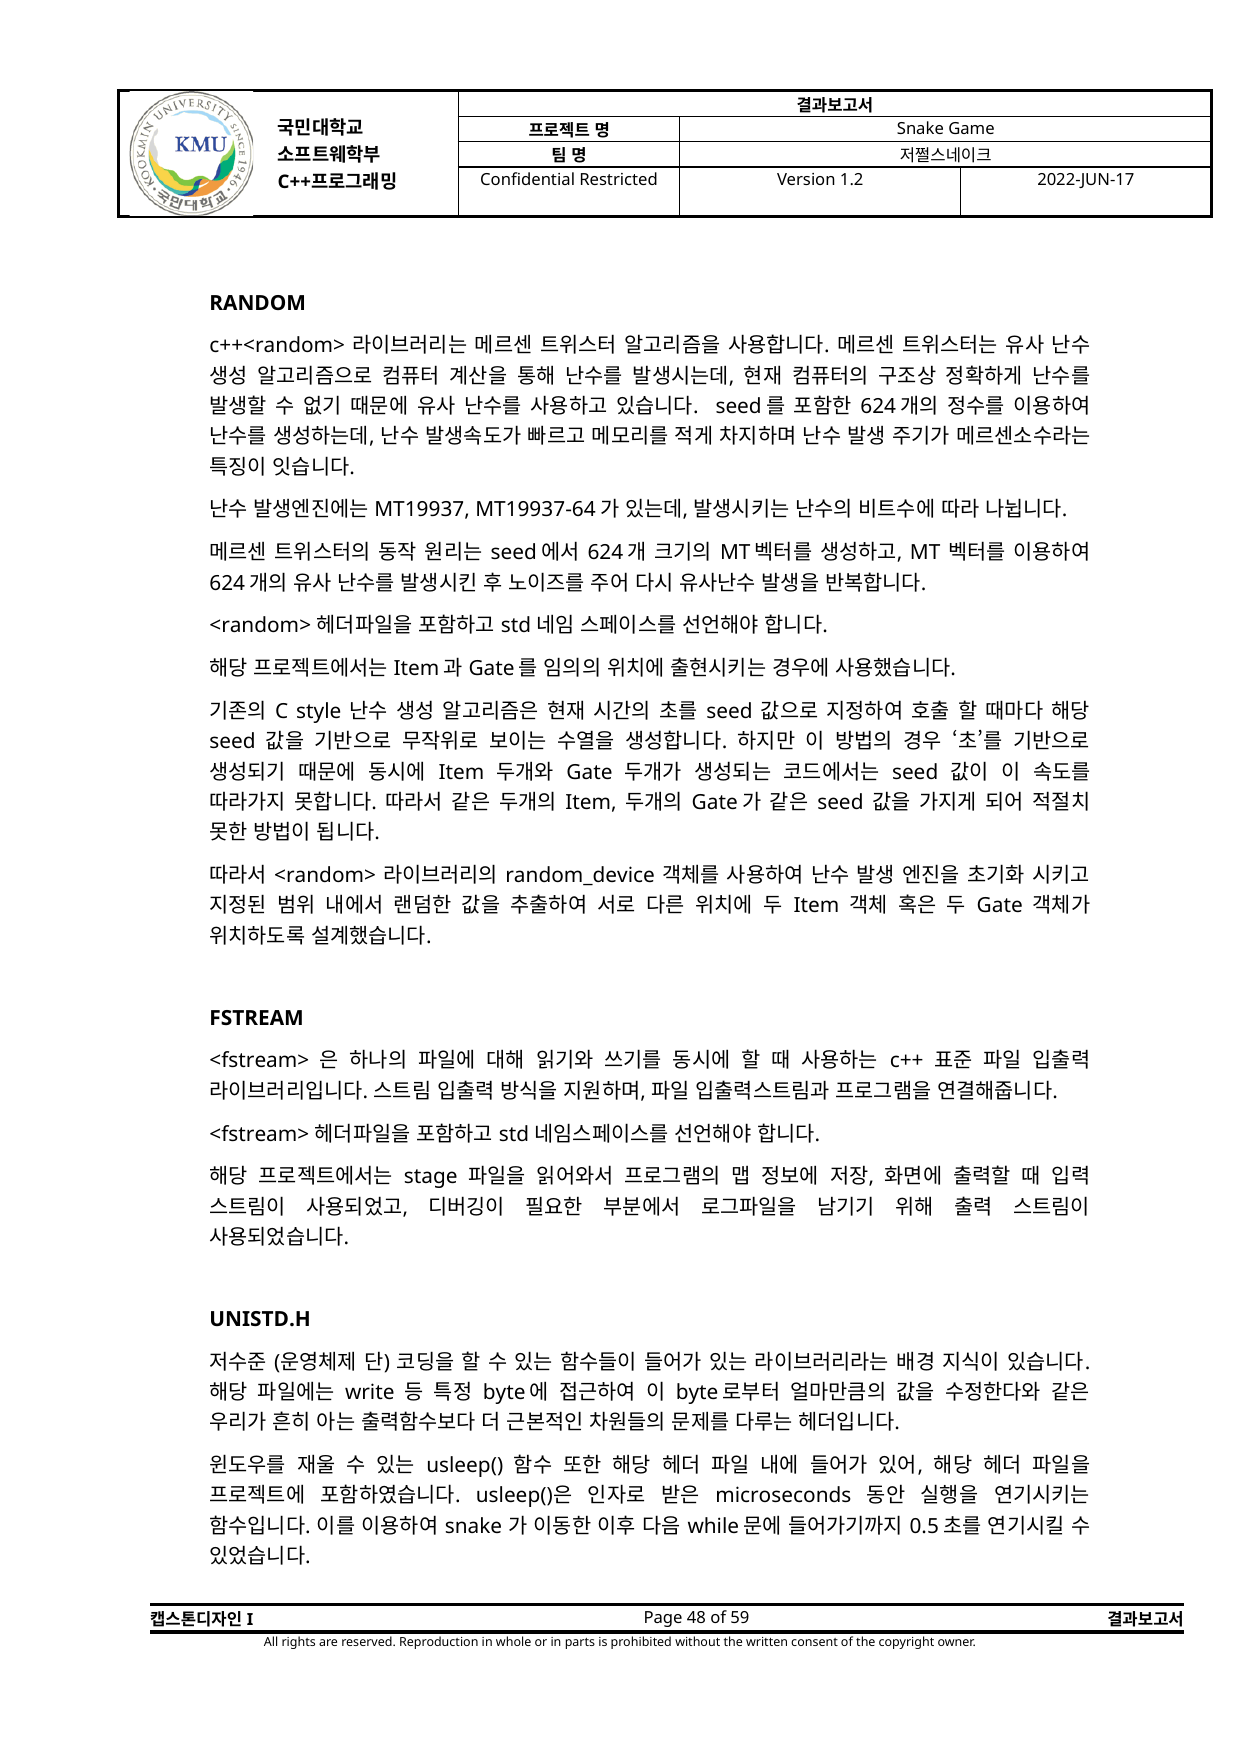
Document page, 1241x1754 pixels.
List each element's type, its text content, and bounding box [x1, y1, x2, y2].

picture [129, 91, 254, 216]
text <random> 헤더파일을 포함하고 std 네임 스페이스를 선언해야 합니다. [209, 609, 1090, 639]
text UNISTD.H [209, 1304, 1090, 1332]
text 따라서 <random> 라이브러리의 random_device 객체를 사용하여 난수 발생 엔진을 초기화 시키고 지정된 범위 내에서 랜덤한 값을 추출하여 서로 다른 위치에 두 Item 객체 혹은 두 Gate 객체가 위치하도록 설계했습니다. [209, 858, 1090, 949]
text 해당 프로젝트에서는 Item과 Gate를 임의의 위치에 출현시키는 경우에 사용했습니다. [209, 651, 1090, 682]
text 난수 발생엔진에는 MT19937, MT19937-64가 있는데, 발생시키는 난수의 비트수에 따라 나뉩니다. [209, 493, 1090, 523]
text c++<random> 라이브러리는 메르센 트위스터 알고리즘을 사용합니다. 메르센 트위스터는 유사 난수 생성 알고리즘으로 컴퓨터 계산을 통해 난수를 발생시는데, 현재 컴퓨터의 구조상 정확하게 난수를 발생할 수 없기 때문에 유사 난수를 사용하고 있습니다. seed를 포함한 624개의 정수를 이용하여 난수를 생성하는데, 난수 발생속도가 빠르고 메모리를 적게 차지하며 난수 발생 주기가 메르센소수라는 특징이 잇습니다. [209, 329, 1090, 480]
text 저수준 (운영체제 단) 코딩을 할 수 있는 함수들이 들어가 있는 라이브러리라는 배경 지식이 있습니다. 해당 파일에는 write 등 특정 byte에 접근하여 이 byte로부터 얼마만큼의 값을 수정한다와 같은 우리가 흔히 아는 출력함수보다 더 근본적인 차원들의 문제를 다루는 헤더입니다. [209, 1345, 1090, 1436]
text 윈도우를 재울 수 있는 usleep() 함수 또한 해당 헤더 파일 내에 들어가 있어, 해당 헤더 파일을 프로젝트에 포함하였습니다. usleep()은 인자로 받은 microseconds 동안 실행을 연기시키는 함수입니다. 이를 이용하여 snake 가 이동한 이후 다음 while문에 들어가기까지 0.5초를 연기시킬 수 있었습니다. [209, 1448, 1090, 1569]
text 해당 프로젝트에서는 stage 파일을 읽어와서 프로그램의 맵 정보에 저장, 화면에 출력할 때 입력 스트림이 사용되었고, 디버깅이 필요한 부분에서 로그파일을 남기기 위해 출력 스트림이 사용되었습니다. [209, 1159, 1090, 1251]
text <fstream> 은 하나의 파일에 대해 읽기와 쓰기를 동시에 할 때 사용하는 c++ 표준 파일 입출력 라이브러리입니다. 스트림 입출력 방식을 지원하며, 파일 입출력스트림과 프로그램을 연결해줍니다. [209, 1044, 1090, 1104]
text 메르센 트위스터의 동작 원리는 seed에서 624개 크기의 MT벡터를 생성하고, MT 벡터를 이용하여 624개의 유사 난수를 발생시킨 후 노이즈를 주어 다시 유사난수 발생을 반복합니다. [209, 536, 1090, 596]
text RANDOM [209, 288, 1090, 316]
text <fstream> 헤더파일을 포함하고 std 네임스페이스를 선언해야 합니다. [209, 1117, 1090, 1147]
text 기존의 C style 난수 생성 알고리즘은 현재 시간의 초를 seed 값으로 지정하여 호출 할 때마다 해당 seed 값을 기반으로 무작위로 보이는 수열을 생성합니다. 하지만 이 방법의 경우 ‘초’를 기반으로 생성되기 때문에 동시에 Item 두개와 Gate 두개가 생성되는 코드에서는 seed 값이 이 속도를 따라가지 못합니다. 따라서 같은 두개의 Item, 두개의 Gate가 같은 seed 값을 가지게 되어 적절치 못한 방법이 됩니다. [209, 694, 1090, 846]
text FSTREAM [209, 1003, 1090, 1031]
